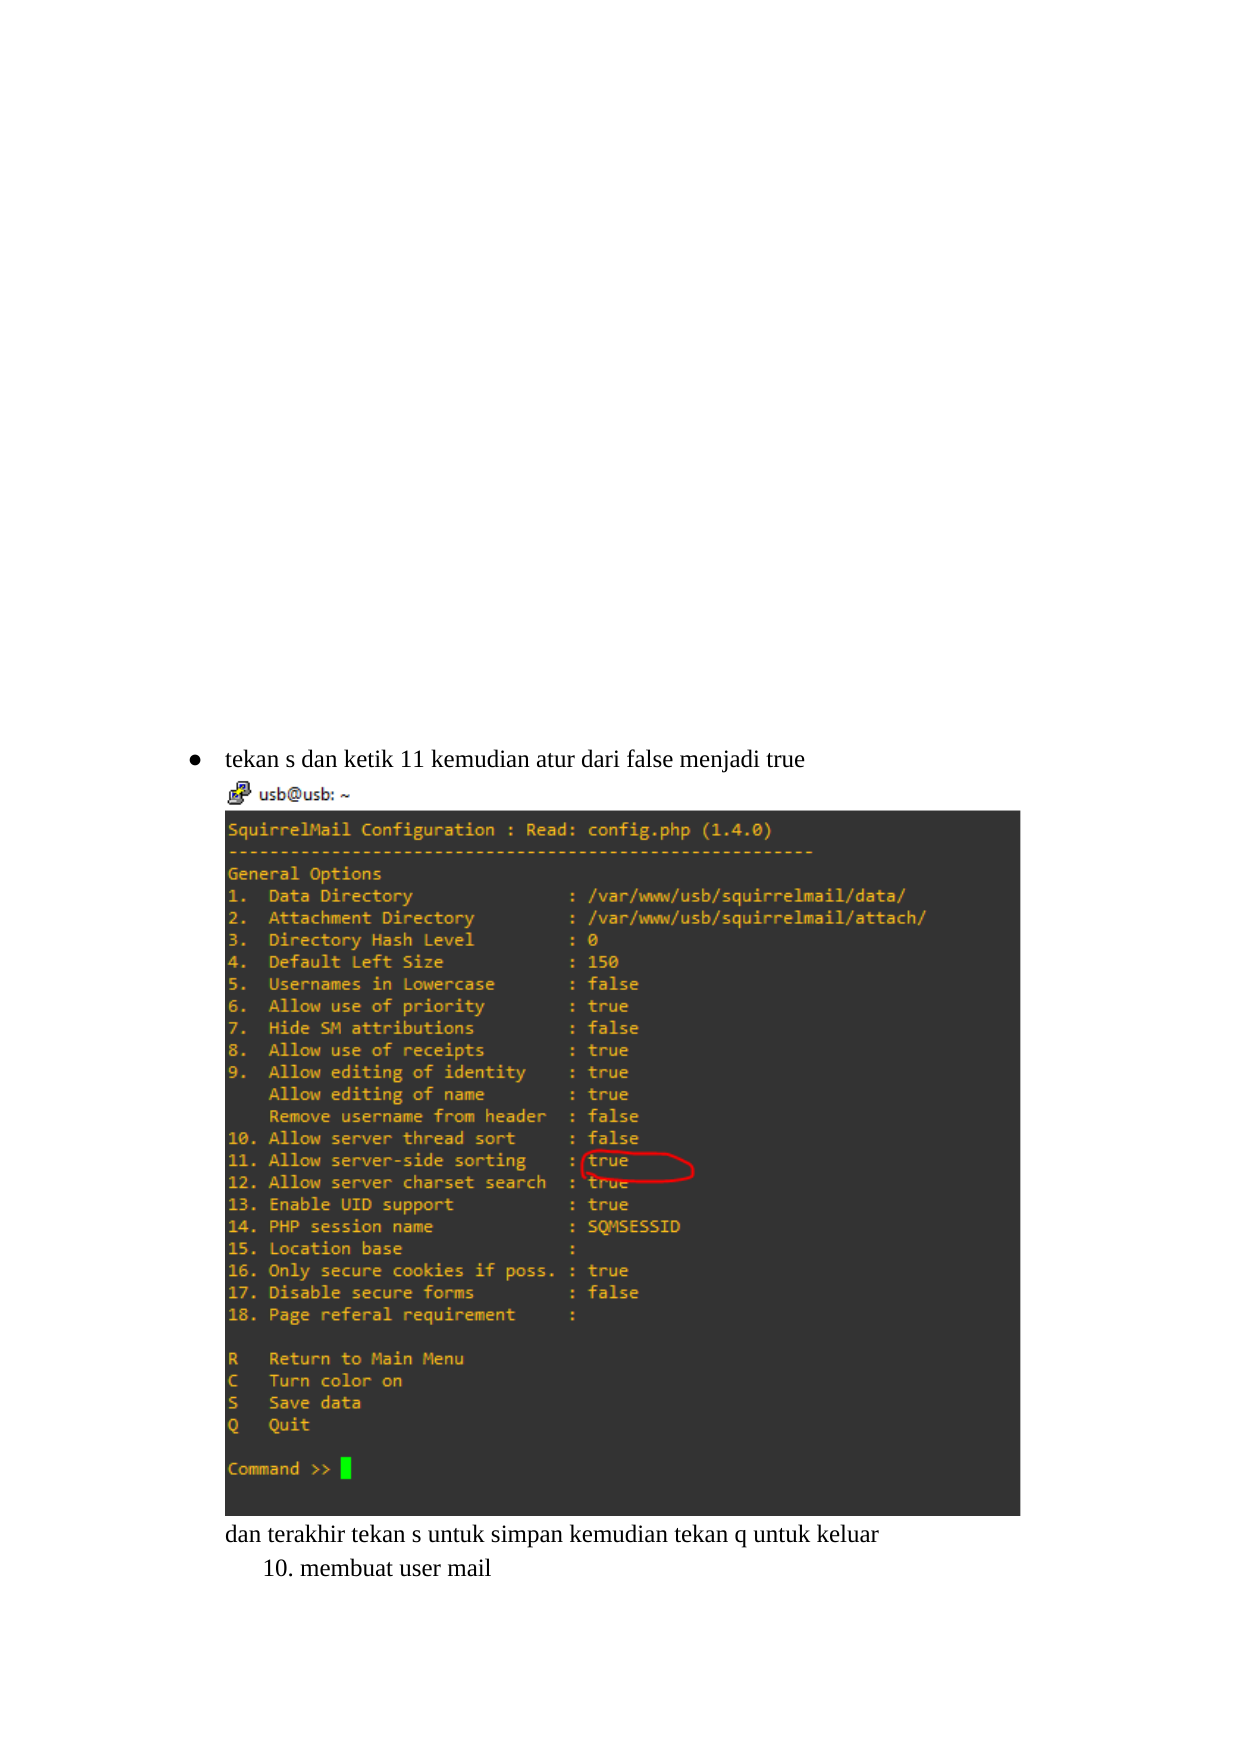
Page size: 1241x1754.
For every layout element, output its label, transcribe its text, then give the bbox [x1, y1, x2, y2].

picture [225, 777, 1021, 1516]
list tekan s dan ketik 11 kemudian atur dari false menjadi true [187, 744, 1090, 773]
list membuat user mail [262, 1553, 1090, 1581]
text dan terakhir tekan s untuk simpan kemudian tekan q untuk keluar [225, 1519, 1090, 1548]
